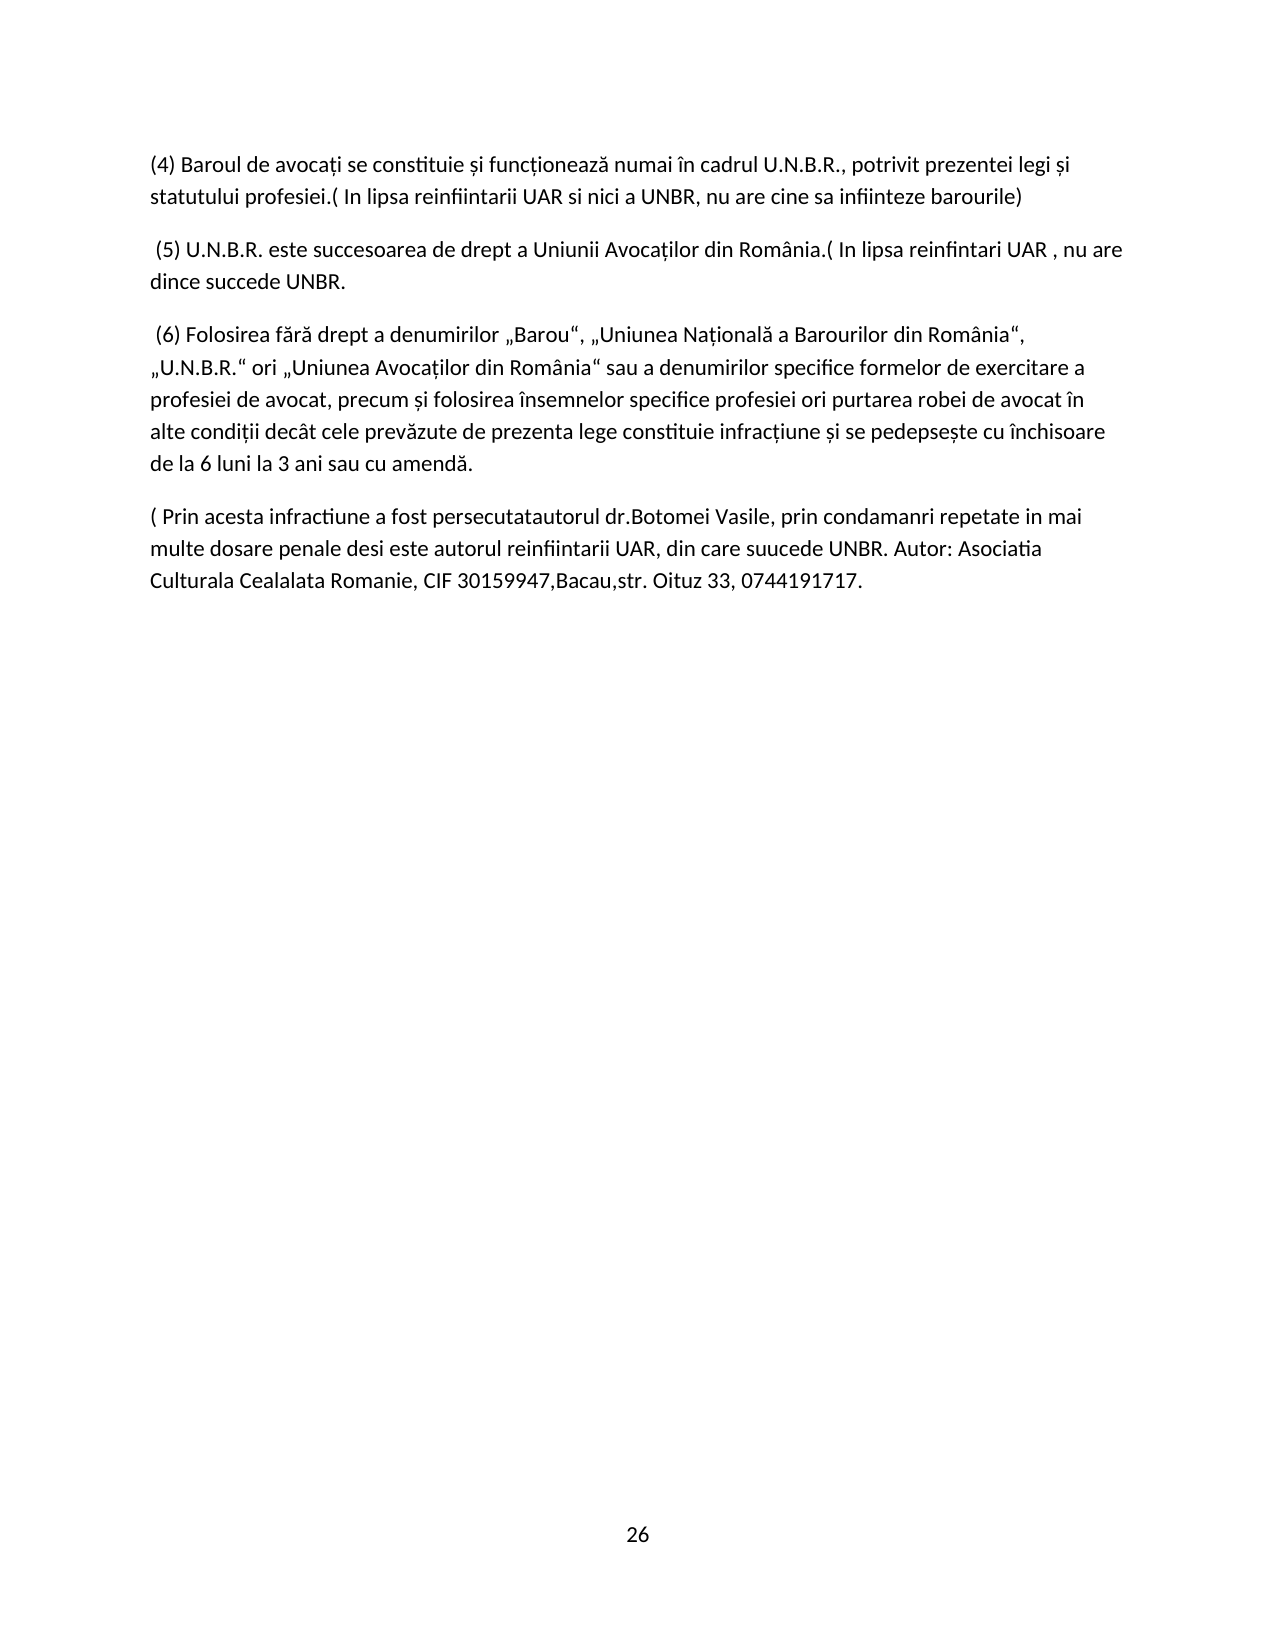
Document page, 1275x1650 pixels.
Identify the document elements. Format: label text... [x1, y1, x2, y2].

text ( Prin acesta infractiune a fost persecutatautorul dr.Botomei Vasile, prin condamanri repetate in mai multe dosare penale desi este autorul reinfiintarii UAR, din care suucede UNBR. Autor: Asociatia Culturala Cealalata Romanie, CIF 30159947,Bacau,str. Oituz 33, 0744191717. [150, 502, 1125, 594]
text (4) Baroul de avocați se constituie și funcționează numai în cadrul U.N.B.R., potrivit prezentei legi și statutului profesiei.( In lipsa reinfiintarii UAR si nici a UNBR, nu are cine sa infiinteze barourile) [150, 150, 1125, 210]
text (5) U.N.B.R. este succesoarea de drept a Uniunii Avocaților din România.( In lipsa reinfintari UAR , nu are dince succede UNBR. [150, 235, 1125, 295]
text (6) Folosirea fără drept a denumirilor „Barou“, „Uniunea Națională a Barourilor din România“, „U.N.B.R.“ ori „Uniunea Avocaților din România“ sau a denumirilor specifice formelor de exercitare a profesiei de avocat, precum și folosirea însemnelor specifice profesiei ori purtarea robei de avocat în alte condiții decât cele prevăzute de prezenta lege constituie infracțiune și se pedepsește cu închisoare de la 6 luni la 3 ani sau cu amendă. [150, 320, 1125, 477]
